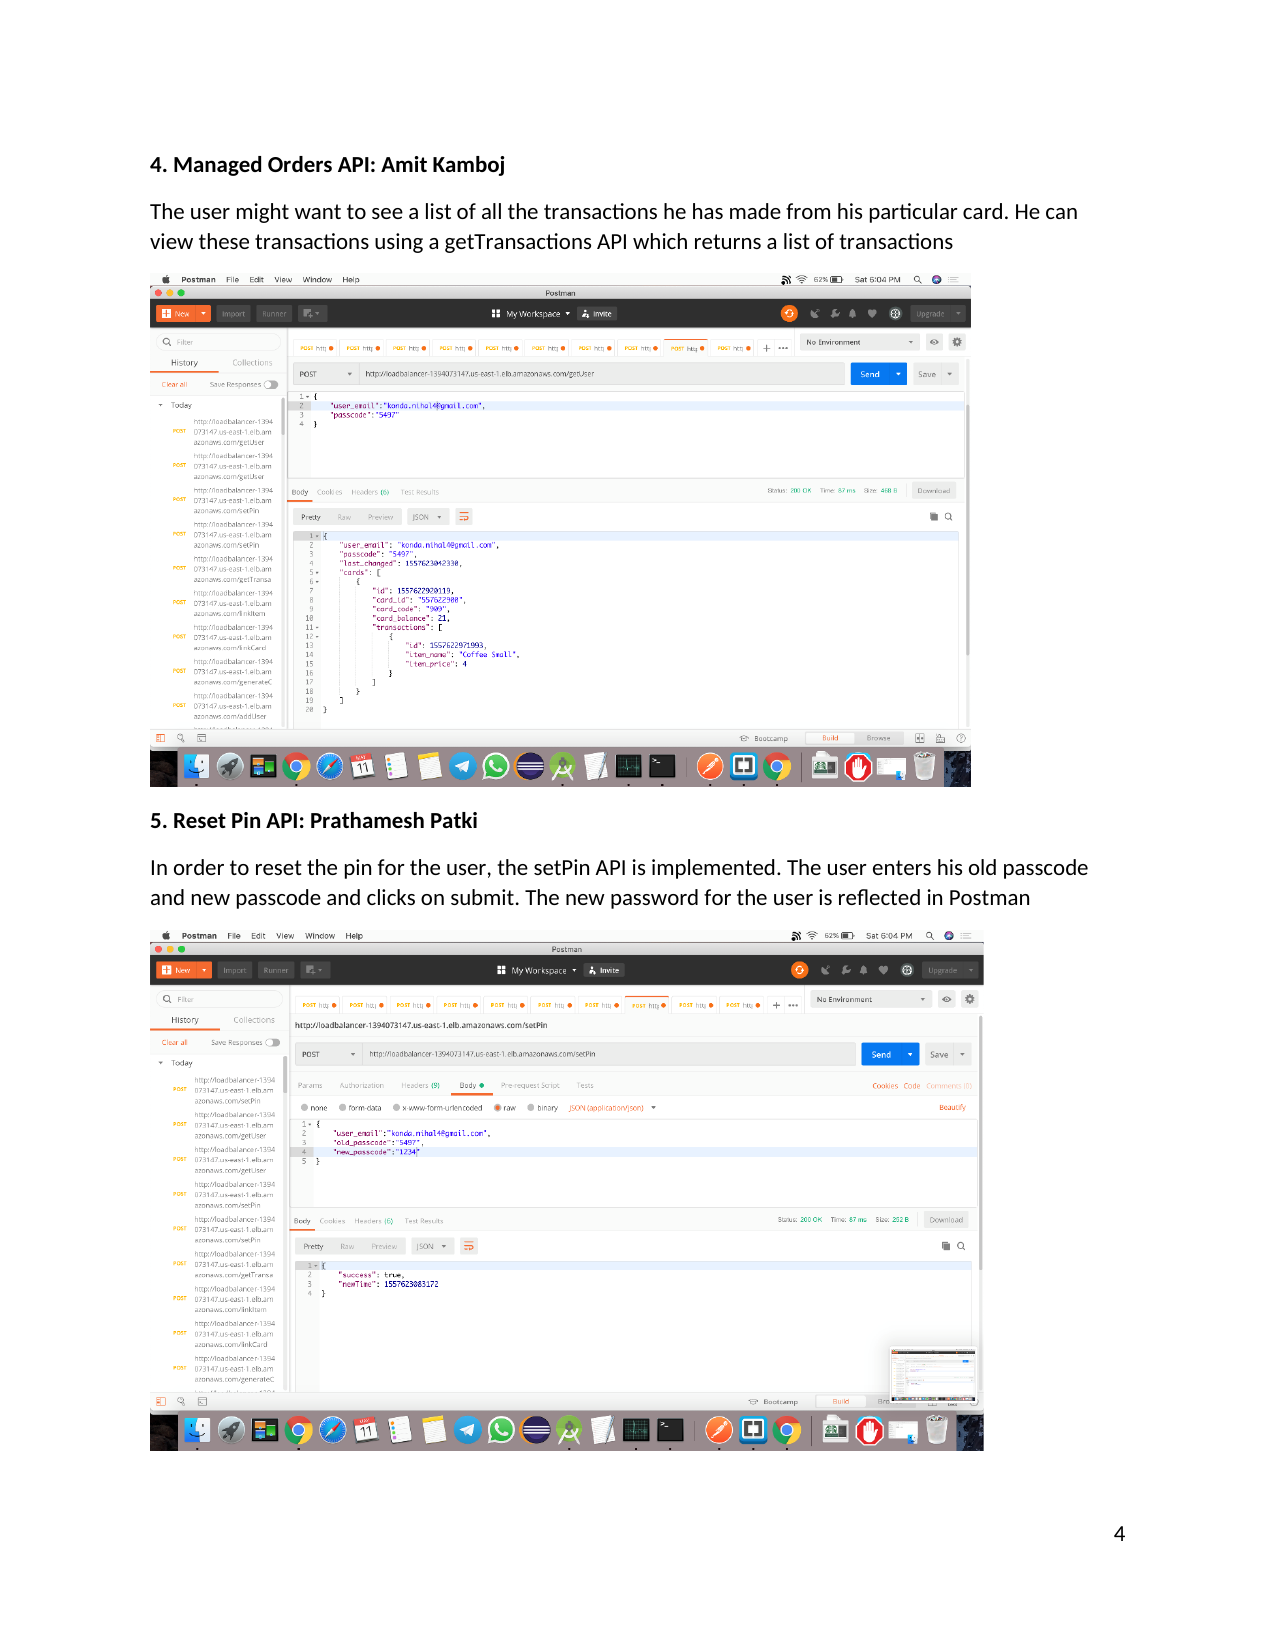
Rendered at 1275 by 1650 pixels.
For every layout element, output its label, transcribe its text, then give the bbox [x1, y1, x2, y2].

text In order to reset the pin for the user, the setPin API is implemented. The user enters his old passcode and new passcode and clicks on submit. The new password for the user is reflected in Postman [150, 853, 1125, 911]
text 4. Managed Orders API: Amit Kamboj [150, 150, 1125, 178]
picture [150, 930, 984, 1451]
text The user might want to see a list of all the transactions he has made from his particular card. He can view these transactions using a getTransactions API which returns a list of transactions [150, 197, 1125, 255]
text 5. Reset Pin API: Prathamesh Patki [150, 806, 1125, 834]
picture [150, 273, 971, 787]
